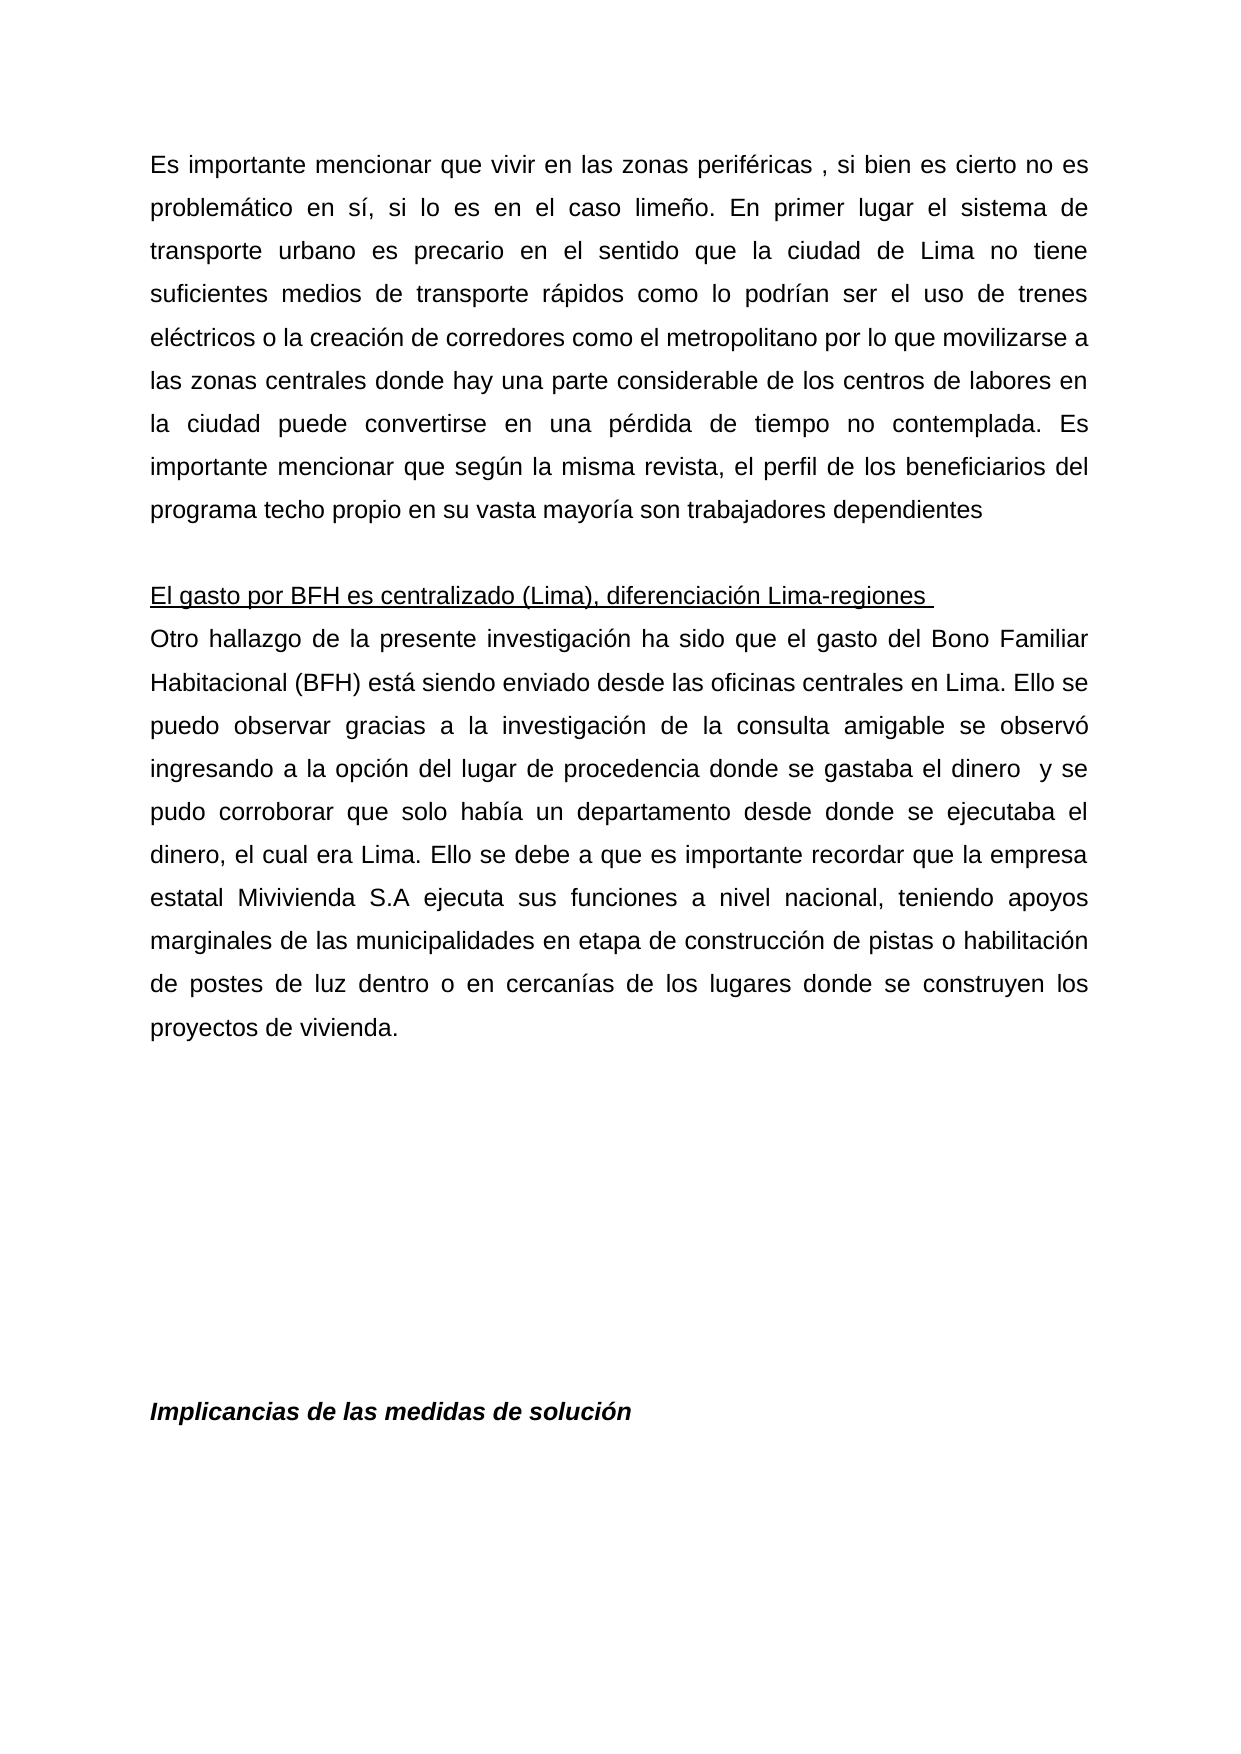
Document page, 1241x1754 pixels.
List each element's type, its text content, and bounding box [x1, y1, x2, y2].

text El gasto por BFH es centralizado (Lima), diferenciación Lima-regiones [150, 581, 1090, 610]
text Implicancias de las medidas de solución [150, 1397, 1090, 1426]
text Otro hallazgo de la presente investigación ha sido que el gasto del Bono Familiar Habitacional (BFH) está siendo enviado desde las oficinas centrales en Lima. Ello se puedo observar gracias a la investigación de la consulta amigable se observó ingresando a la opción del lugar de procedencia donde se gastaba el dinero y se pudo corroborar que solo había un departamento desde donde se ejecutaba el dinero, el cual era Lima. Ello se debe a que es importante recordar que la empresa estatal Mivivienda S.A ejecuta sus funciones a nivel nacional, teniendo apoyos marginales de las municipalidades en etapa de construcción de pistas o habilitación de postes de luz dentro o en cercanías de los lugares donde se construyen los proyectos de vivienda. [150, 624, 1090, 1041]
text Es importante mencionar que vivir en las zonas periféricas , si bien es cierto no es problemático en sí, si lo es en el caso limeño. En primer lugar el sistema de transporte urbano es precario en el sentido que la ciudad de Lima no tiene suficientes medios de transporte rápidos como lo podrían ser el uso de trenes eléctricos o la creación de corredores como el metropolitano por lo que movilizarse a las zonas centrales donde hay una parte considerable de los centros de labores en la ciudad puede convertirse en una pérdida de tiempo no contemplada. Es importante mencionar que según la misma revista, el perfil de los beneficiarios del programa techo propio en su vasta mayoría son trabajadores dependientes [150, 150, 1090, 524]
